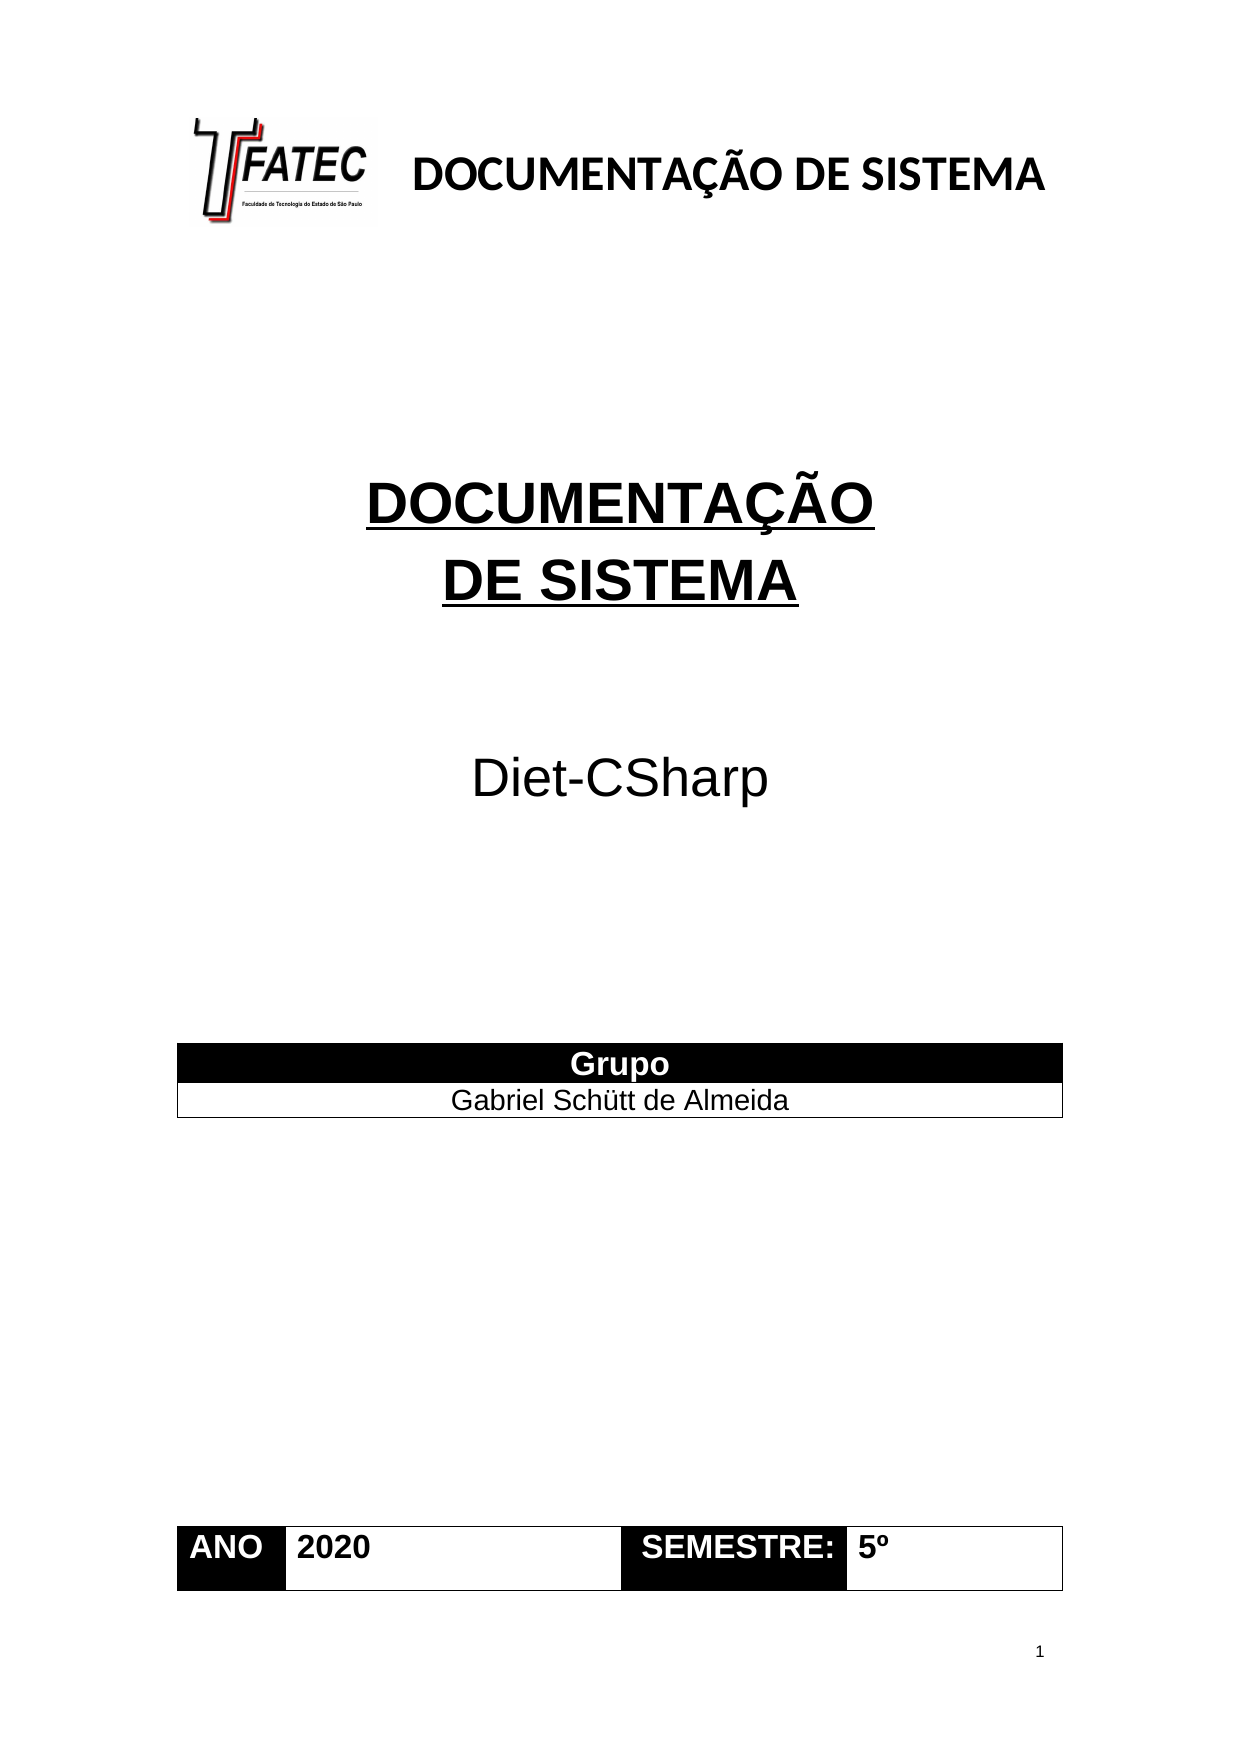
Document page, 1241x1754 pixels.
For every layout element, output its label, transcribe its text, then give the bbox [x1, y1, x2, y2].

table_cell Gabriel Schütt de Almeida [178, 1083, 1062, 1117]
table_header ANO: [178, 1527, 285, 1590]
text DOCUMENTAÇÃO DE SISTEMA [177, 469, 1063, 613]
text Diet-CSharp [177, 746, 1063, 808]
table_header SEMESTRE: [622, 1527, 846, 1590]
table_header 5º [847, 1527, 1062, 1590]
table_header 2020 [286, 1527, 621, 1590]
table_header Grupo [178, 1044, 1062, 1082]
picture [188, 117, 379, 227]
